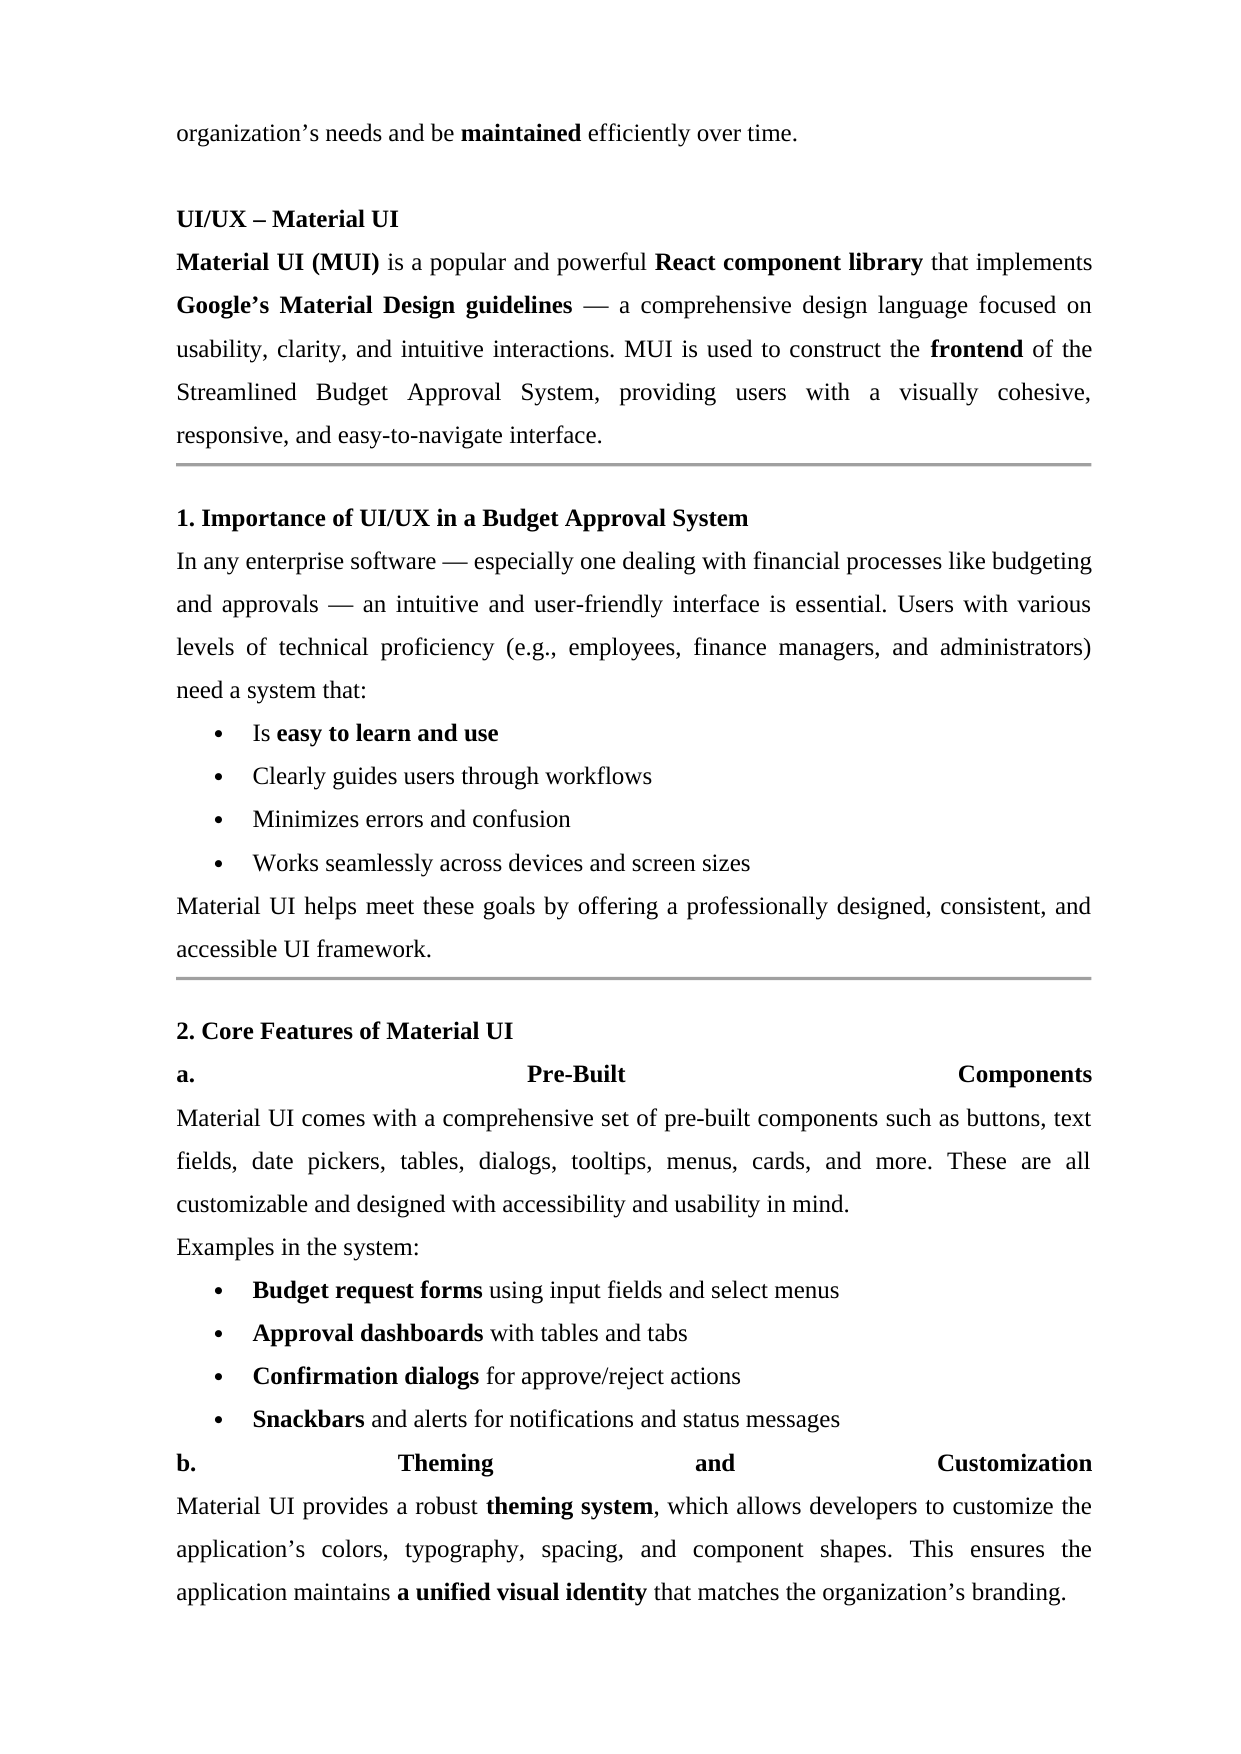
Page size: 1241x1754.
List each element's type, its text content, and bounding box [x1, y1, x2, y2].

list Confirmation dialogs for approve/reject actions [215, 1361, 1092, 1390]
text Material UI (MUI) is a popular and powerful React component library that implements Google’s Material Design guidelines — a comprehensive design language focused on usability, clarity, and intuitive interactions. MUI is used to construct the frontend of the Streamlined Budget Approval System, providing users with a visually cohesive, responsive, and easy-to-navigate interface. [176, 247, 1092, 449]
text 1. Importance of UI/UX in a Budget Approval System [176, 503, 1092, 531]
list Minimizes errors and confusion [215, 804, 1092, 833]
text UI/UX – Material UI [176, 204, 1092, 233]
text Examples in the system: [176, 1232, 1092, 1261]
list Works seamlessly across devices and screen sizes [215, 848, 1092, 876]
text 2. Core Features of Material UI [176, 1016, 1092, 1045]
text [176, 118, 1092, 147]
text In any enterprise software — especially one dealing with financial processes like budgeting and approvals — an intuitive and user-friendly interface is essential. Users with various levels of technical proficiency (e.g., employees, finance managers, and administrators) need a system that: [176, 546, 1092, 704]
text b. Theming and Customization Material UI provides a robust theming system, which allows developers to customize the application’s colors, typography, spacing, and component shapes. This ensures the application maintains a unified visual identity that matches the organization’s branding. [176, 1448, 1092, 1606]
list Clearly guides users through workflows [215, 761, 1092, 790]
text Material UI helps meet these goals by offering a professionally designed, consistent, and accessible UI framework. [176, 891, 1092, 963]
text a. Pre-Built Components Material UI comes with a comprehensive set of pre-built components such as buttons, text fields, date pickers, tables, dialogs, tooltips, menus, cards, and more. These are all customizable and designed with accessibility and usability in mind. [176, 1059, 1092, 1218]
list Approval dashboards with tables and tabs [215, 1318, 1092, 1347]
list Snackbars and alerts for notifications and status messages [215, 1404, 1092, 1433]
list Budget request forms using input fields and select menus [215, 1275, 1092, 1304]
list Is easy to learn and use [215, 718, 1092, 747]
